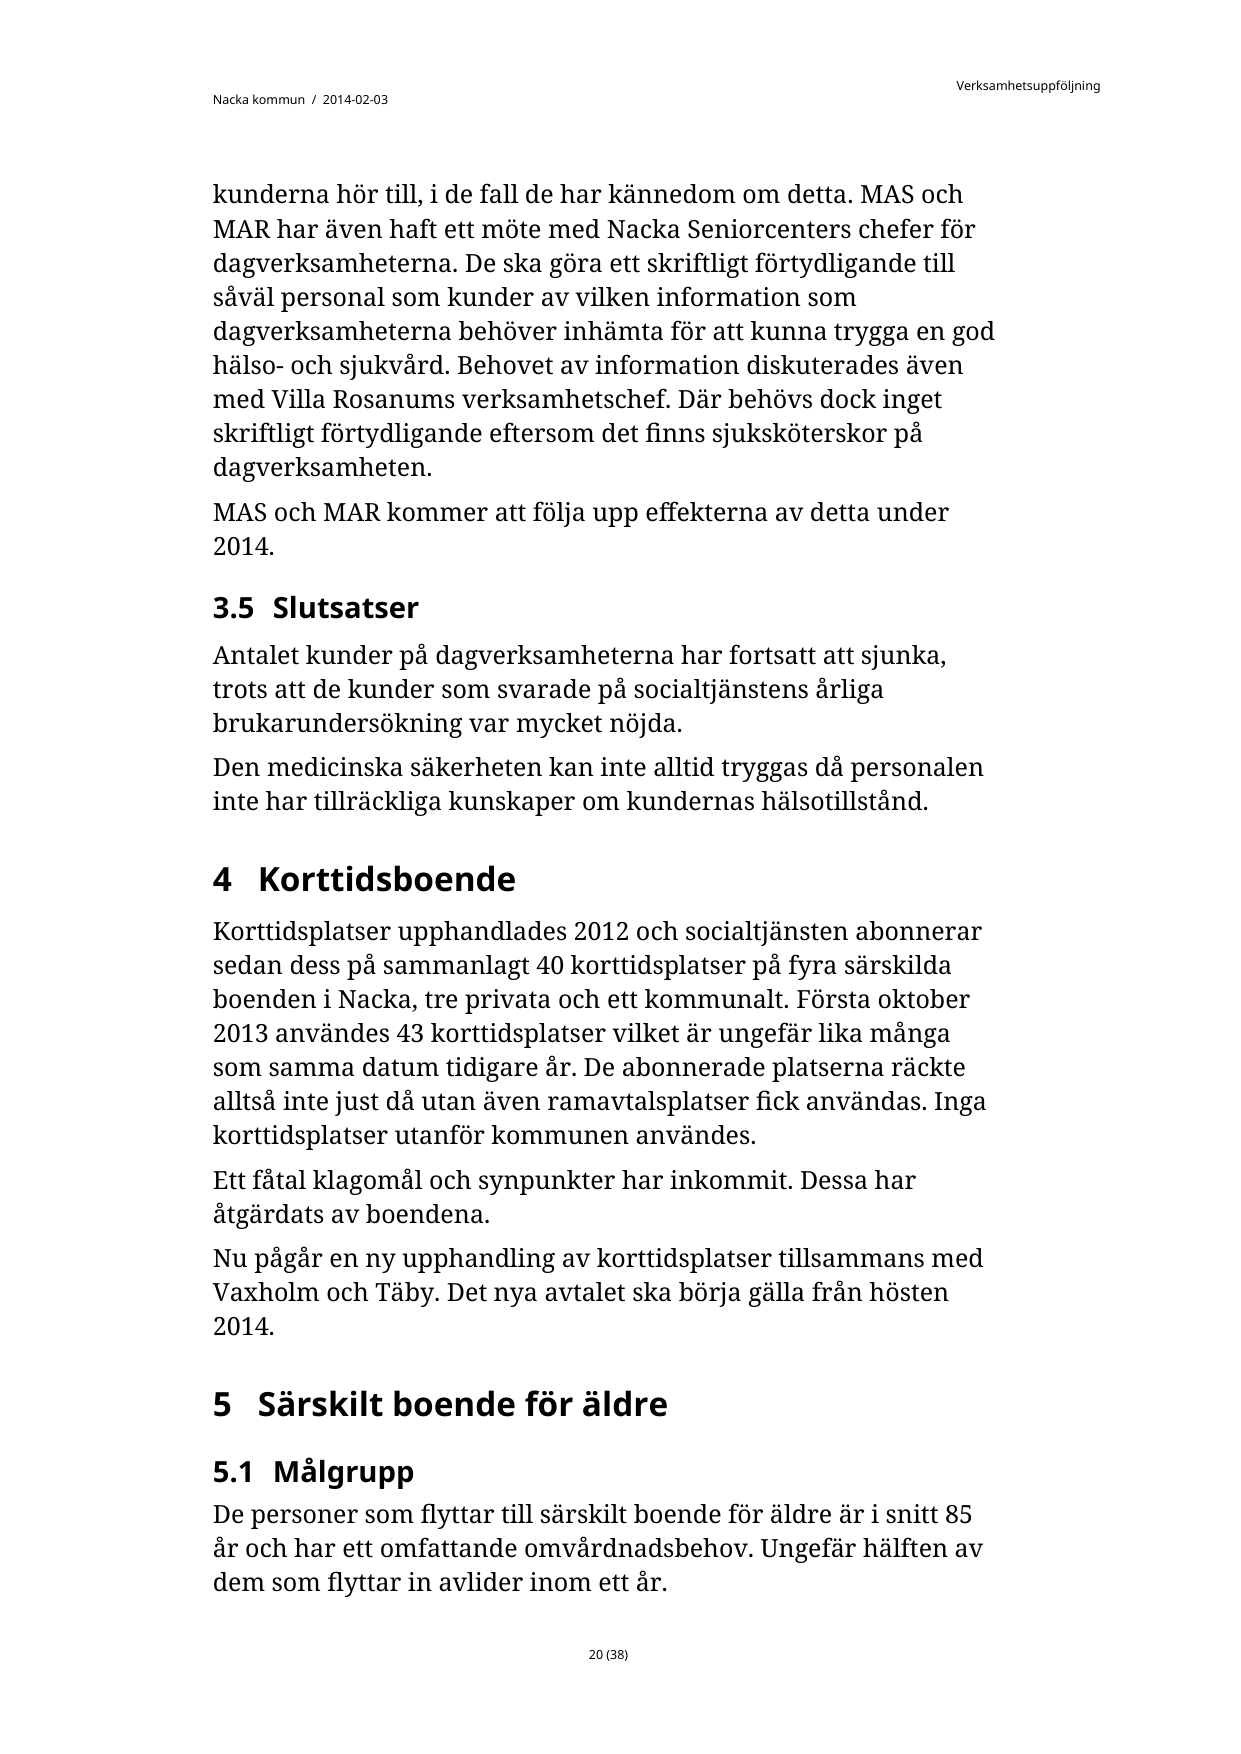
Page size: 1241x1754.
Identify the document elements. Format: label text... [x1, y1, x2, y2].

text Antalet kunder på dagverksamheterna har fortsatt att sjunka, trots att de kunder som svarade på socialtjänstens årliga brukarundersökning var mycket nöjda. [213, 637, 1004, 739]
subtitle Slutsatser [213, 587, 1004, 627]
text De personer som flyttar till särskilt boende för äldre är i snitt 85 år och har ett omfattande omvårdnadsbehov. Ungefär hälften av dem som flyttar in avlider inom ett år. [213, 1497, 1004, 1599]
text Ett fåtal klagomål och synpunkter har inkommit. Dessa har åtgärdats av boendena. [213, 1162, 1004, 1231]
subtitle Målgrupp [213, 1451, 1004, 1491]
subtitle Särskilt boende för äldre [213, 1381, 1004, 1426]
text Nu pågår en ny upphandling av korttidsplatser tillsammans med Vaxholm och Täby. Det nya avtalet ska börja gälla från hösten 2014. [213, 1241, 1004, 1343]
text Den medicinska säkerheten kan inte alltid tryggas då personalen inte har tillräckliga kunskaper om kundernas hälsotillstånd. [213, 750, 1004, 818]
subtitle Korttidsboende [213, 856, 1004, 901]
text Korttidsplatser upphandlades 2012 och socialtjänsten abonnerar sedan dess på sammanlagt 40 korttidsplatser på fyra särskilda boenden i Nacka, tre privata och ett kommunalt. Första oktober 2013 användes 43 korttidsplatser vilket är ungefär lika många som samma datum tidigare år. De abonnerade platserna räckte alltså inte just då utan även ramavtalsplatser fick användas. Inga korttidsplatser utanför kommunen användes. [213, 913, 1004, 1152]
text MAS och MAR kommer att följa upp effekterna av detta under 2014. [213, 494, 1004, 562]
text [213, 177, 1004, 484]
